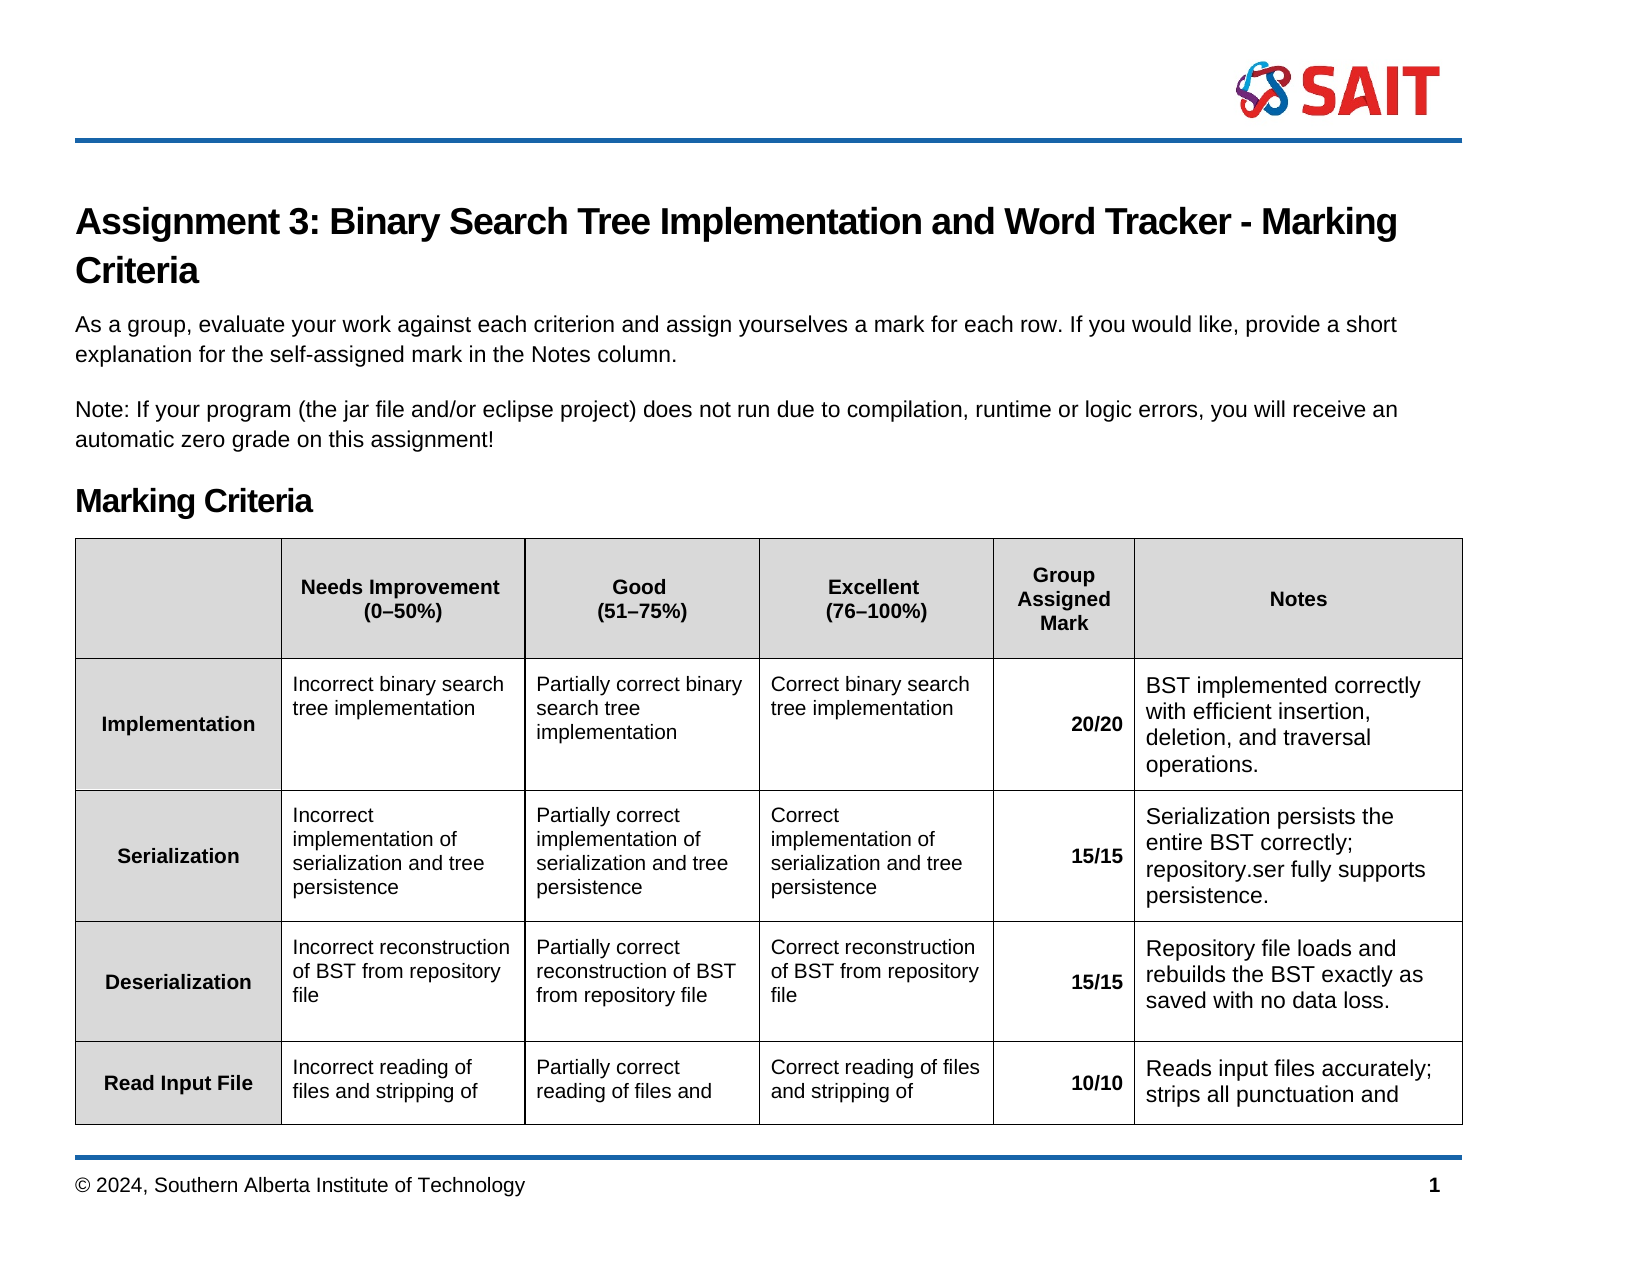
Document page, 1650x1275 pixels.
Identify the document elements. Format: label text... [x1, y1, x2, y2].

table_cell Read Input File [76, 1042, 281, 1124]
table_cell 20/20 [994, 659, 1134, 789]
table_cell Correct binary search tree implementation [760, 659, 993, 789]
table_cell Correct implementation of serialization and tree persistence [760, 791, 993, 921]
table_cell Partially correct reconstruction of BST from repository file [526, 922, 759, 1041]
table_header [76, 539, 281, 658]
table_header Needs Improvement (0–50%) [282, 539, 524, 658]
subtitle Assignment 3: Binary Search Tree Implementation and Word Tracker - Marking Criteria [75, 199, 1462, 292]
table_cell Incorrect implementation of serialization and tree persistence [282, 791, 524, 921]
table_cell Correct reading of files and stripping of punctuation [760, 1042, 993, 1124]
table_cell Incorrect reconstruction of BST from repository file [282, 922, 524, 1041]
text Note: If your program (the jar file and/or eclipse project) does not run due to compilation, runtime or logic errors, you will receive an automatic zero grade on this assignment! [75, 396, 1462, 452]
table_cell Deserialization [76, 922, 281, 1041]
table_header Good (51–75%) [526, 539, 759, 658]
subtitle Marking Criteria [75, 481, 1462, 520]
table_cell Implementation [76, 659, 281, 789]
table_cell Correct reconstruction of BST from repository file [760, 922, 993, 1041]
table_cell 15/15 [994, 922, 1134, 1041]
table_cell Partially correct implementation of serialization and tree persistence [526, 791, 759, 921]
table_cell Partially correct reading of files and stripping of punctuation [526, 1042, 759, 1124]
table_cell 10/10 [994, 1042, 1134, 1124]
table_cell Serialization [76, 791, 281, 921]
picture [1212, 37, 1463, 142]
table_header Notes [1135, 539, 1462, 658]
table_cell Partially correct binary search tree implementation [526, 659, 759, 789]
text As a group, evaluate your work against each criterion and assign yourselves a mark for each row. If you would like, provide a short explanation for the self-assigned mark in the Notes column. [75, 311, 1462, 367]
table_cell BST implemented correctly with efficient insertion, deletion, and traversal operations. [1135, 659, 1462, 789]
table_header Group Assigned Mark [994, 539, 1134, 658]
table_cell Serialization persists the entire BST correctly; repository.ser fully supports persistence. [1135, 791, 1462, 921]
table_cell Incorrect binary search tree implementation [282, 659, 524, 789]
table_cell 15/15 [994, 791, 1134, 921]
table_cell Reads input files accurately; strips all punctuation and normalizes case consistently. [1135, 1042, 1462, 1124]
table_cell Incorrect reading of files and stripping of punctuation [282, 1042, 524, 1124]
table_cell Repository file loads and rebuilds the BST exactly as saved with no data loss. [1135, 922, 1462, 1041]
table_header Excellent (76–100%) [760, 539, 993, 658]
